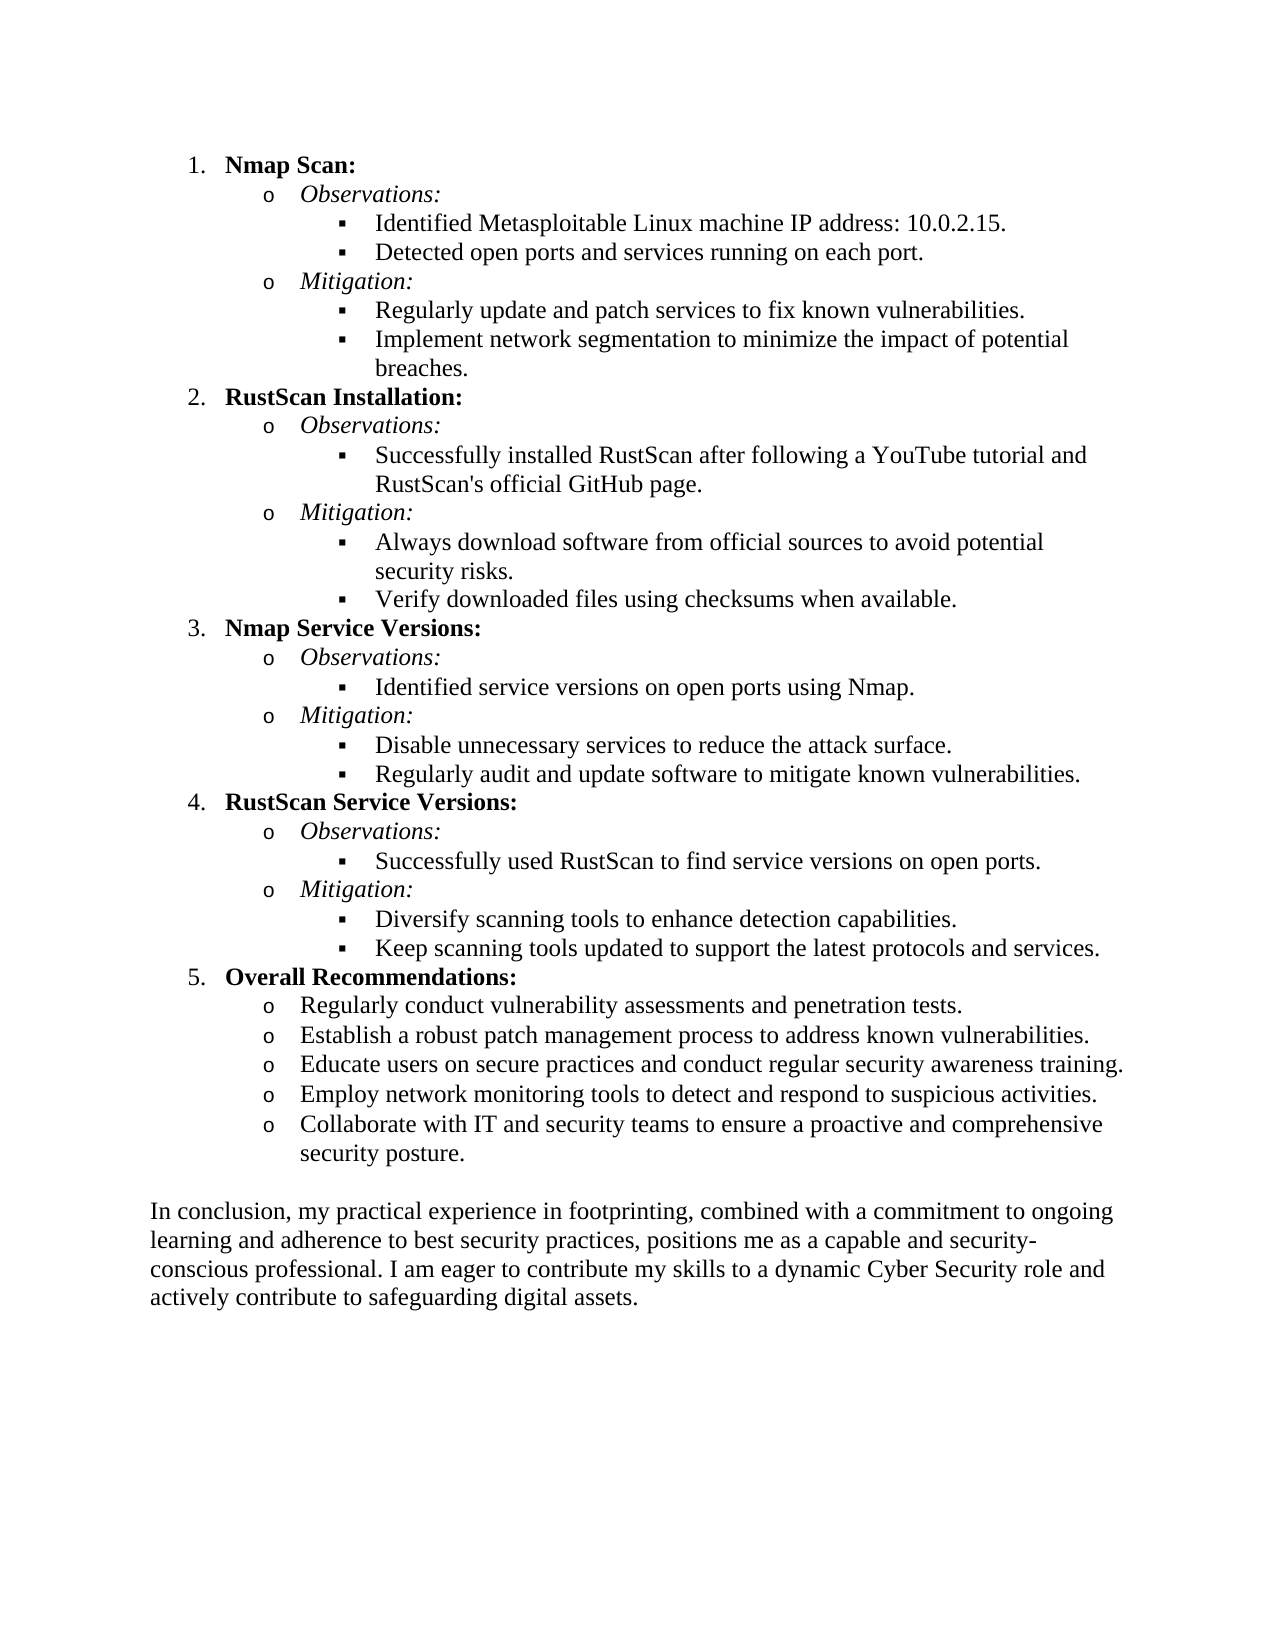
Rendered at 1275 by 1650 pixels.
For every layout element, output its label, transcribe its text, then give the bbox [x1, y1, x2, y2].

list Diversify scanning tools to enhance detection capabilities. [337, 904, 1125, 933]
list Identified Metasploitable Linux machine IP address: 10.0.2.15. [337, 208, 1125, 237]
list Detected open ports and services running on each port. [337, 237, 1125, 266]
list Regularly audit and update software to mitigate known vulnerabilities. [337, 759, 1125, 787]
list RustScan Service Versions: [187, 787, 1125, 816]
list Mitigation: [262, 266, 1125, 295]
list Keep scanning tools updated to support the latest protocols and services. [337, 933, 1125, 962]
list Mitigation: [262, 700, 1125, 730]
list Nmap Service Versions: [187, 613, 1125, 642]
list Regularly conduct vulnerability assessments and penetration tests. [262, 990, 1125, 1020]
list Mitigation: [262, 497, 1125, 527]
text In conclusion, my practical experience in footprinting, combined with a commitment to ongoing learning and adherence to best security practices, positions me as a capable and security-conscious professional. I am eager to contribute my skills to a dynamic Cyber Security role and actively contribute to safeguarding digital assets. [150, 1196, 1125, 1311]
list Regularly update and patch services to fix known vulnerabilities. [337, 295, 1125, 324]
list Successfully installed RustScan after following a YouTube tutorial and RustScan's official GitHub page. [337, 440, 1125, 497]
list RustScan Installation: [187, 382, 1125, 410]
list Educate users on secure practices and conduct regular security awareness training. [262, 1049, 1125, 1079]
list Collaborate with IT and security teams to ensure a proactive and comprehensive security posture. [262, 1109, 1125, 1167]
list Always download software from official sources to avoid potential security risks. [337, 527, 1125, 584]
list Implement network segmentation to minimize the impact of potential breaches. [337, 324, 1125, 382]
list Observations: [262, 816, 1125, 846]
list Nmap Scan: [187, 150, 1125, 179]
list Verify downloaded files using checksums when available. [337, 584, 1125, 613]
list Identified service versions on open ports using Nmap. [337, 672, 1125, 700]
list Observations: [262, 642, 1125, 672]
list Employ network monitoring tools to detect and respond to suspicious activities. [262, 1079, 1125, 1109]
list Establish a robust patch management process to address known vulnerabilities. [262, 1020, 1125, 1049]
list Mitigation: [262, 874, 1125, 904]
list Disable unnecessary services to reduce the attack surface. [337, 730, 1125, 759]
list Observations: [262, 179, 1125, 208]
list Observations: [262, 410, 1125, 440]
list Successfully used RustScan to find service versions on open ports. [337, 846, 1125, 874]
list Overall Recommendations: [187, 962, 1125, 990]
